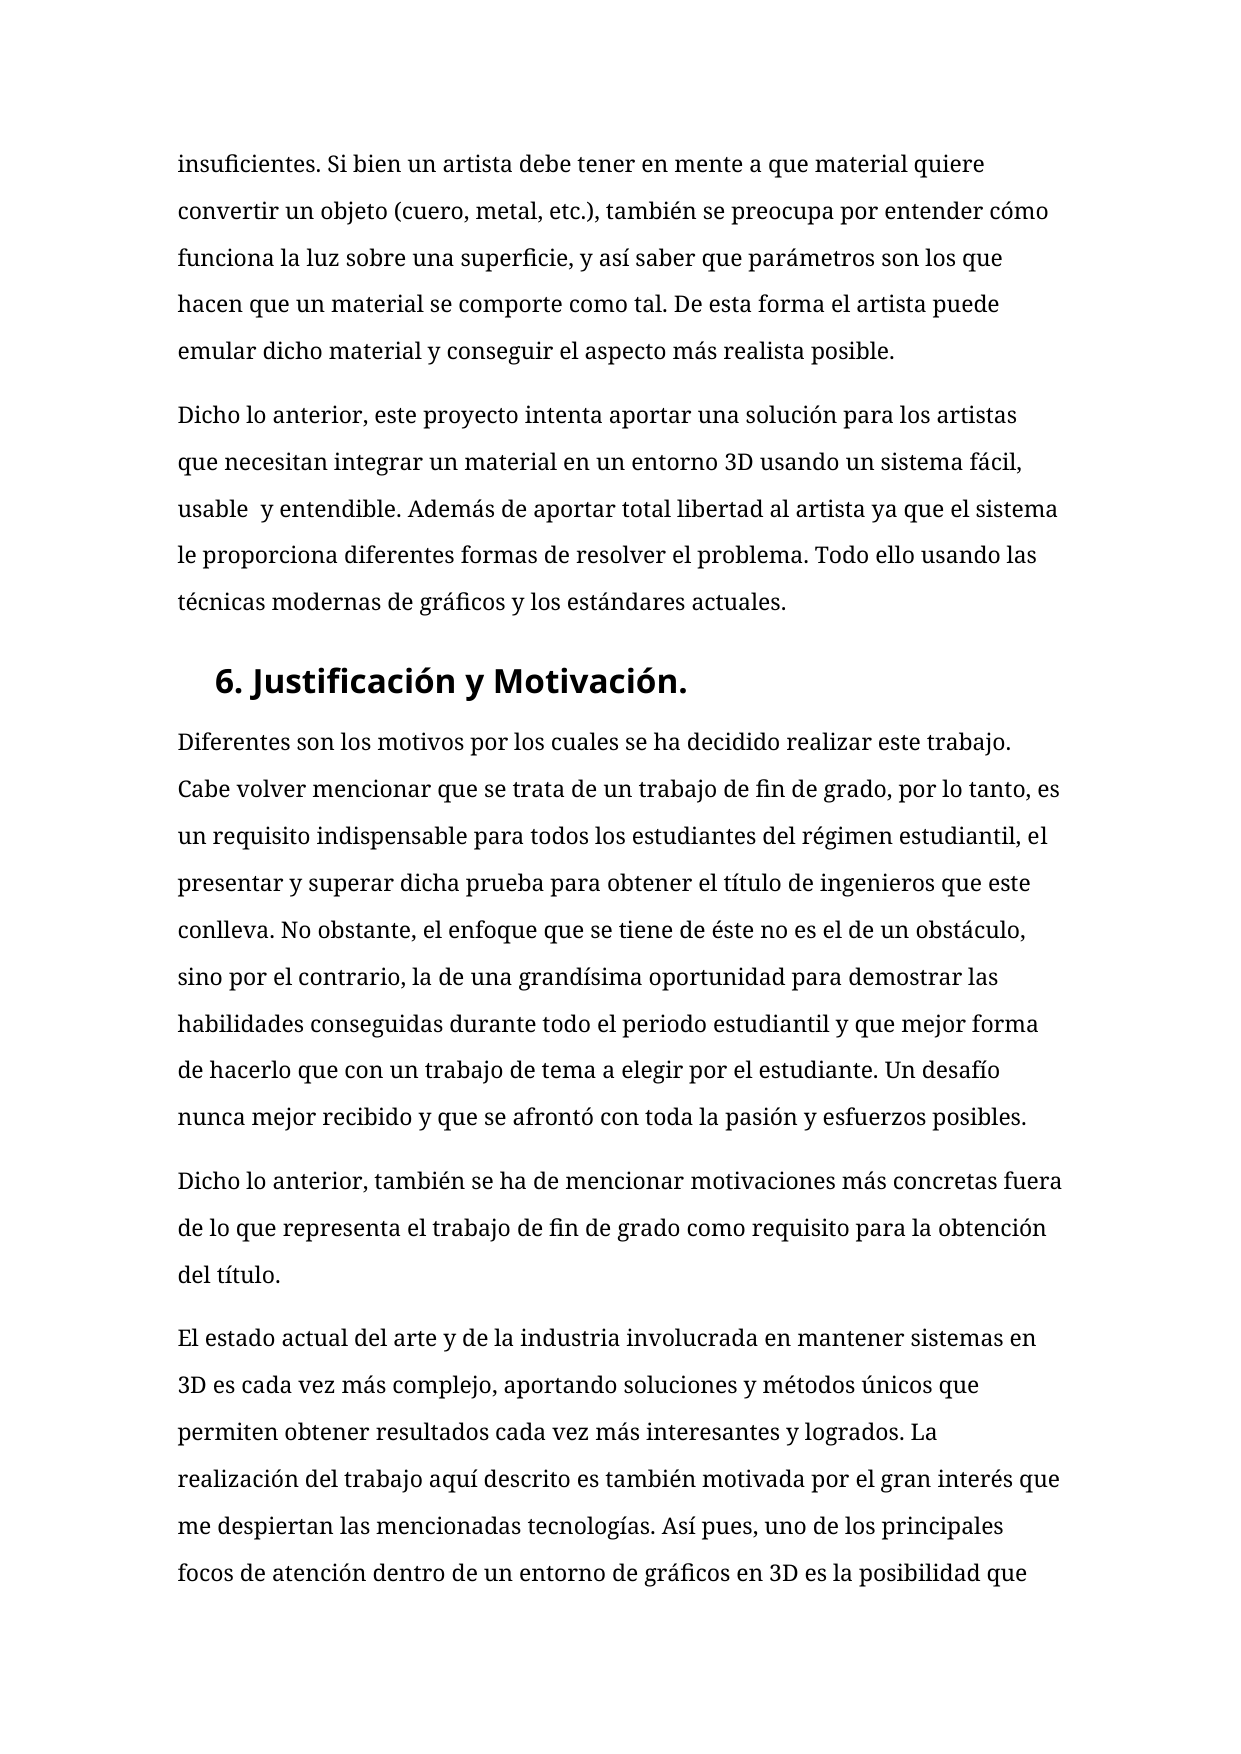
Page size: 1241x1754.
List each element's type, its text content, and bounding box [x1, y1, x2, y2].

subtitle Justificación y Motivación. [215, 658, 1063, 703]
text Diferentes son los motivos por los cuales se ha decidido realizar este trabajo. Cabe volver mencionar que se trata de un trabajo de fin de grado, por lo tanto, es un requisito indispensable para todos los estudiantes del régimen estudiantil, el presentar y superar dicha prueba para obtener el título de ingenieros que este conlleva. No obstante, el enfoque que se tiene de éste no es el de un obstáculo, sino por el contrario, la de una grandísima oportunidad para demostrar las habilidades conseguidas durante todo el periodo estudiantil y que mejor forma de hacerlo que con un trabajo de tema a elegir por el estudiante. Un desafío nunca mejor recibido y que se afrontó con toda la pasión y esfuerzos posibles. [177, 726, 1063, 1132]
text Dicho lo anterior, también se ha de mencionar motivaciones más concretas fuera de lo que representa el trabajo de fin de grado como requisito para la obtención del título. [177, 1165, 1063, 1290]
text Dicho lo anterior, este proyecto intenta aportar una solución para los artistas que necesitan integrar un material en un entorno 3D usando un sistema fácil, usable y entendible. Además de aportar total libertad al artista ya que el sistema le proporciona diferentes formas de resolver el problema. Todo ello usando las técnicas modernas de gráficos y los estándares actuales. [177, 399, 1063, 617]
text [177, 148, 1063, 366]
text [177, 1322, 1063, 1588]
